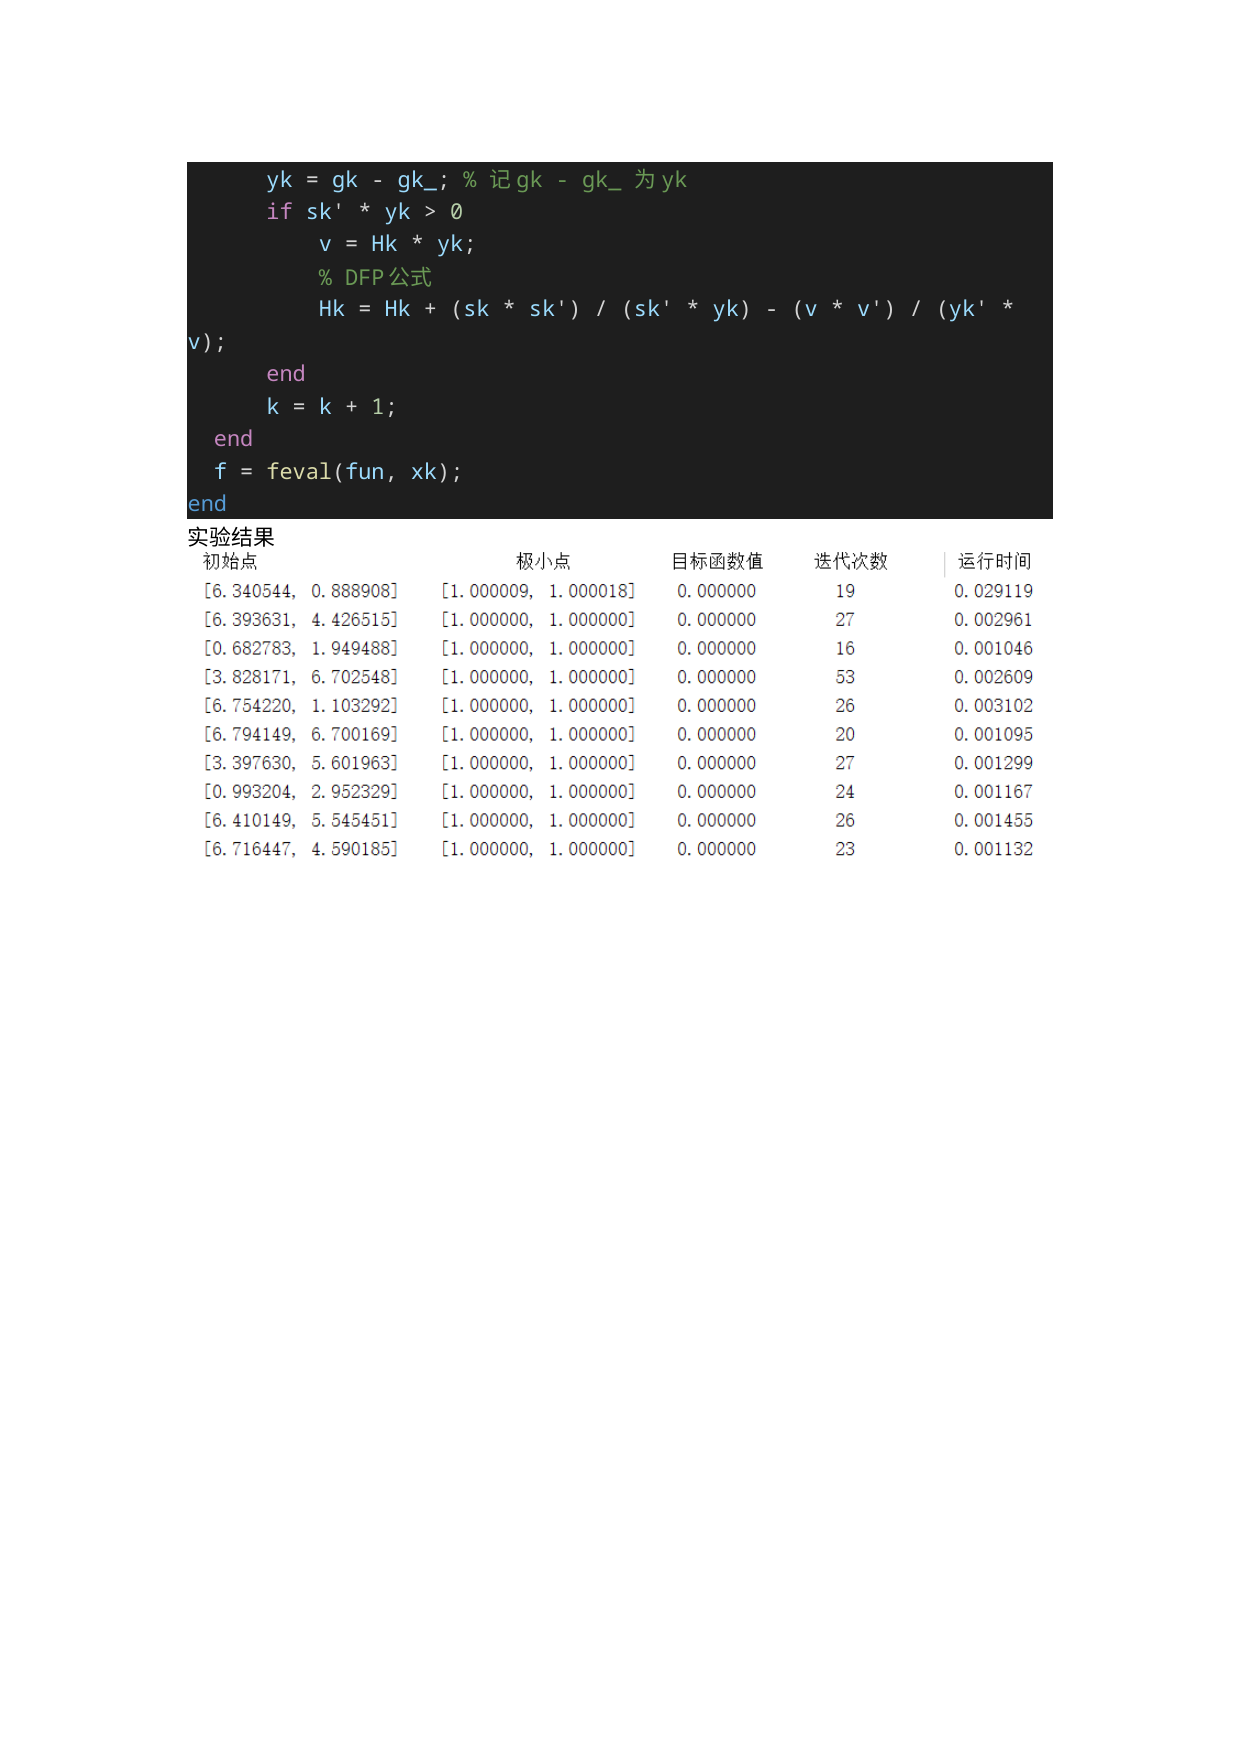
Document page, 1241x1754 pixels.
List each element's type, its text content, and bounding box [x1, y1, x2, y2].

text if sk' * yk > 0 [187, 194, 1053, 227]
text % DFP公式 [187, 259, 1053, 292]
text v = Hk * yk; [187, 227, 1053, 259]
text end [187, 422, 1053, 454]
text f = feval(fun, xk); [187, 454, 1053, 487]
text end [187, 357, 1053, 389]
picture [187, 552, 1053, 863]
text end [187, 487, 1053, 519]
text k = k + 1; [187, 389, 1053, 422]
text 实验结果 [187, 519, 1053, 552]
text yk = gk - gk_; % 记 gk - gk_ 为 yk [187, 162, 1053, 194]
text Hk = Hk + (sk * sk') / (sk' * yk) - (v * v') / (yk' * v); [187, 292, 1053, 357]
